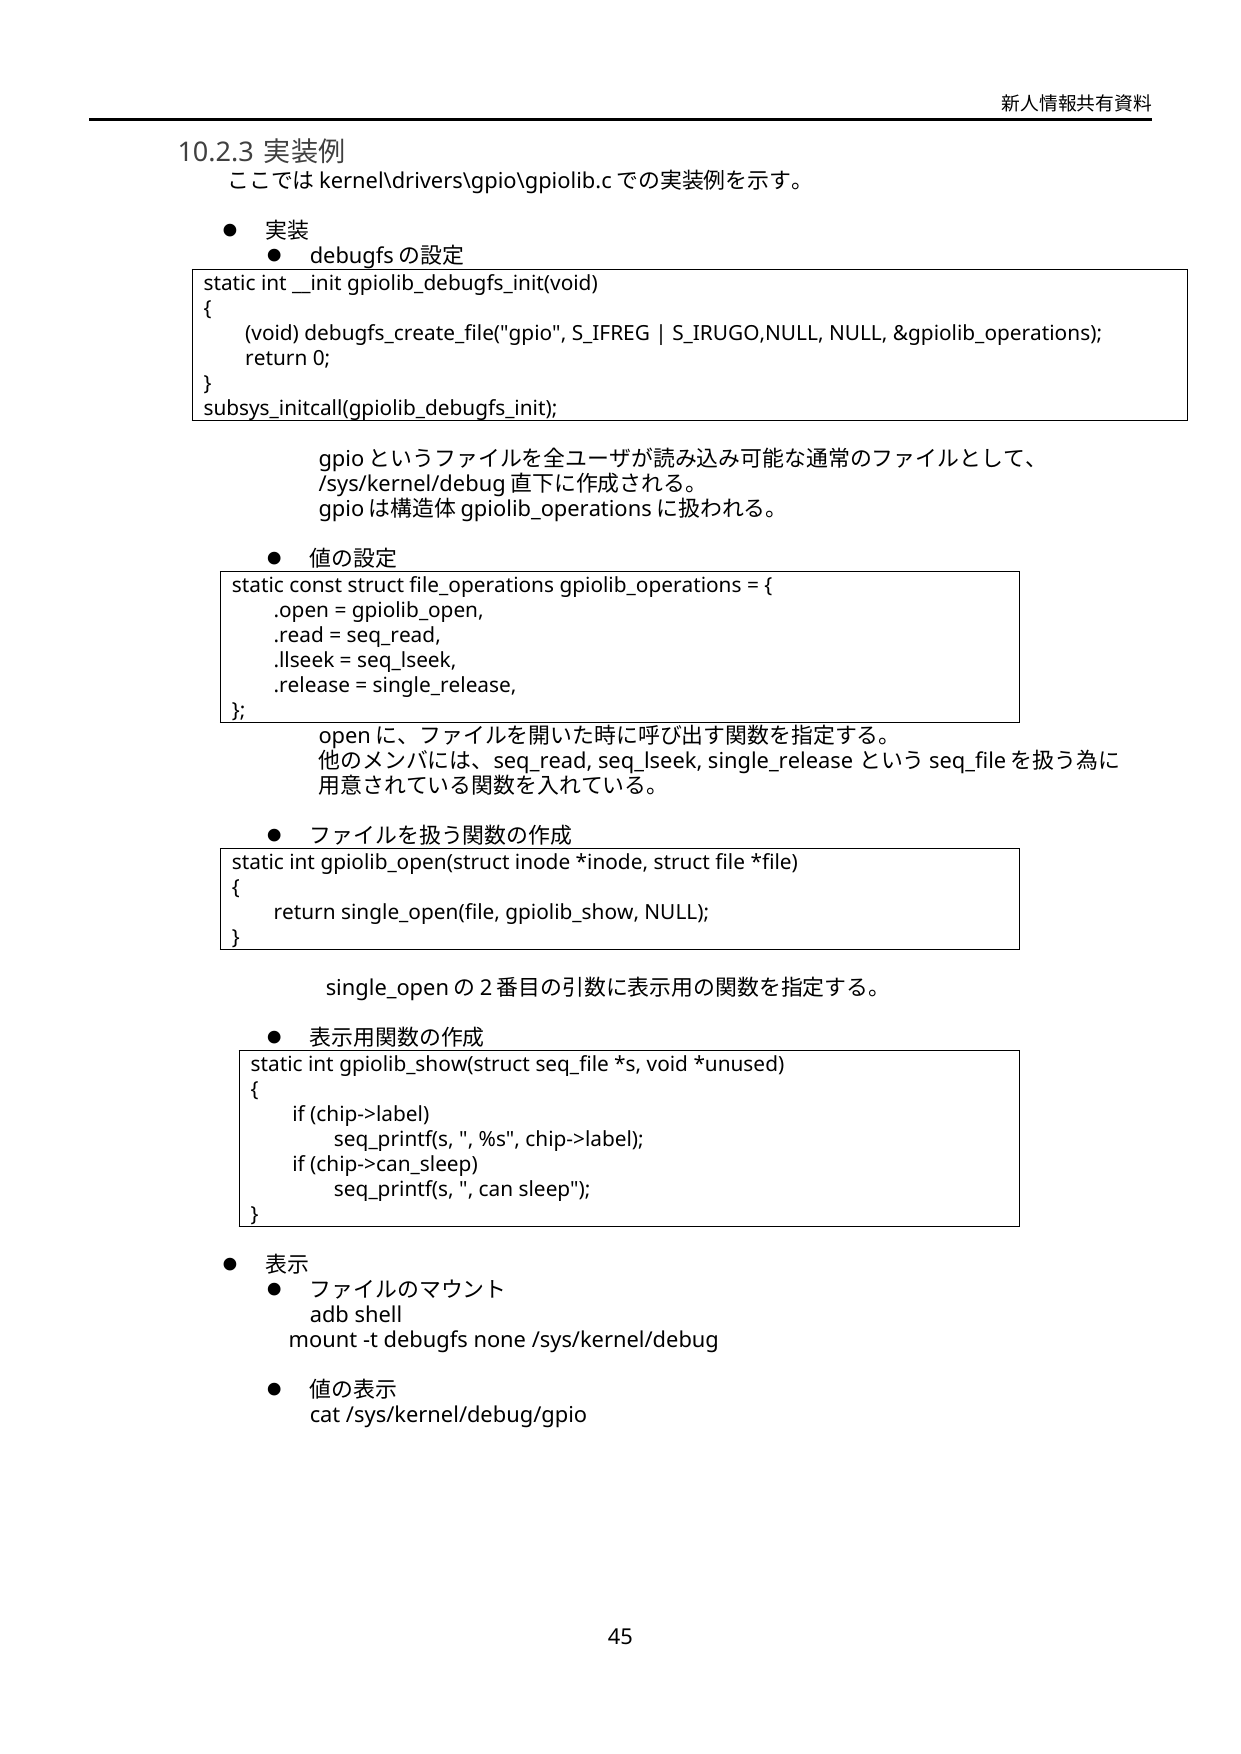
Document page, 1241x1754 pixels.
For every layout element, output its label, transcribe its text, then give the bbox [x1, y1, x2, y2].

list 表示用関数の作成 [266, 1025, 1122, 1050]
list ファイルを扱う関数の作成 [266, 823, 1122, 848]
text gpioは構造体gpiolib_operationsに扱われる。 [318, 496, 1122, 521]
text gpioというファイルを全ユーザが読み込み可能な通常のファイルとして、 [318, 446, 1122, 471]
text openに、ファイルを開いた時に呼び出す関数を指定する。 [318, 723, 1122, 748]
text single_openの2番目の引数に表示用の関数を指定する。 [151, 975, 1122, 1000]
list debugfsの設定 [266, 244, 1122, 269]
table_header static int gpiolib_show(struct seq_file *s, void *unused) { if (chip->label) seq_printf(s, ", %s", chip->label); if (chip->can_sleep) seq_printf(s, ", can sleep"); } [240, 1051, 1019, 1226]
table_header static int gpiolib_open(struct inode *inode, struct file *file) { return single_open(file, gpiolib_show, NULL); } [221, 849, 1019, 949]
text /sys/kernel/debug直下に作成される。 [318, 471, 1122, 496]
text ここではkernel\drivers\gpio\gpiolib.cでの実装例を示す。 [151, 169, 1122, 194]
table_header static const struct file_operations gpiolib_operations = { .open = gpiolib_open, .read = seq_read, .llseek = seq_lseek, .release = single_release, }; [221, 572, 1019, 722]
subtitle 実装例 [177, 129, 1152, 169]
list 実装 [222, 219, 1122, 244]
list ファイルのマウント adb shell [266, 1277, 1122, 1327]
list 値の表示 cat /sys/kernel/debug/gpio [266, 1377, 1122, 1427]
text mount -t debugfs none /sys/kernel/debug [266, 1327, 1122, 1352]
table_header static int __init gpiolib_debugfs_init(void) { (void) debugfs_create_file("gpio", S_IFREG | S_IRUGO,NULL, NULL, &gpiolib_operations); return 0; } subsys_initcall(gpiolib_debugfs_init); [193, 270, 1187, 420]
text 他のメンバには、seq_read, seq_lseek, single_release というseq_fileを扱う為に用意されている関数を入れている。 [318, 748, 1122, 798]
list 表示 [222, 1252, 1122, 1277]
list 値の設定 [266, 546, 1122, 571]
